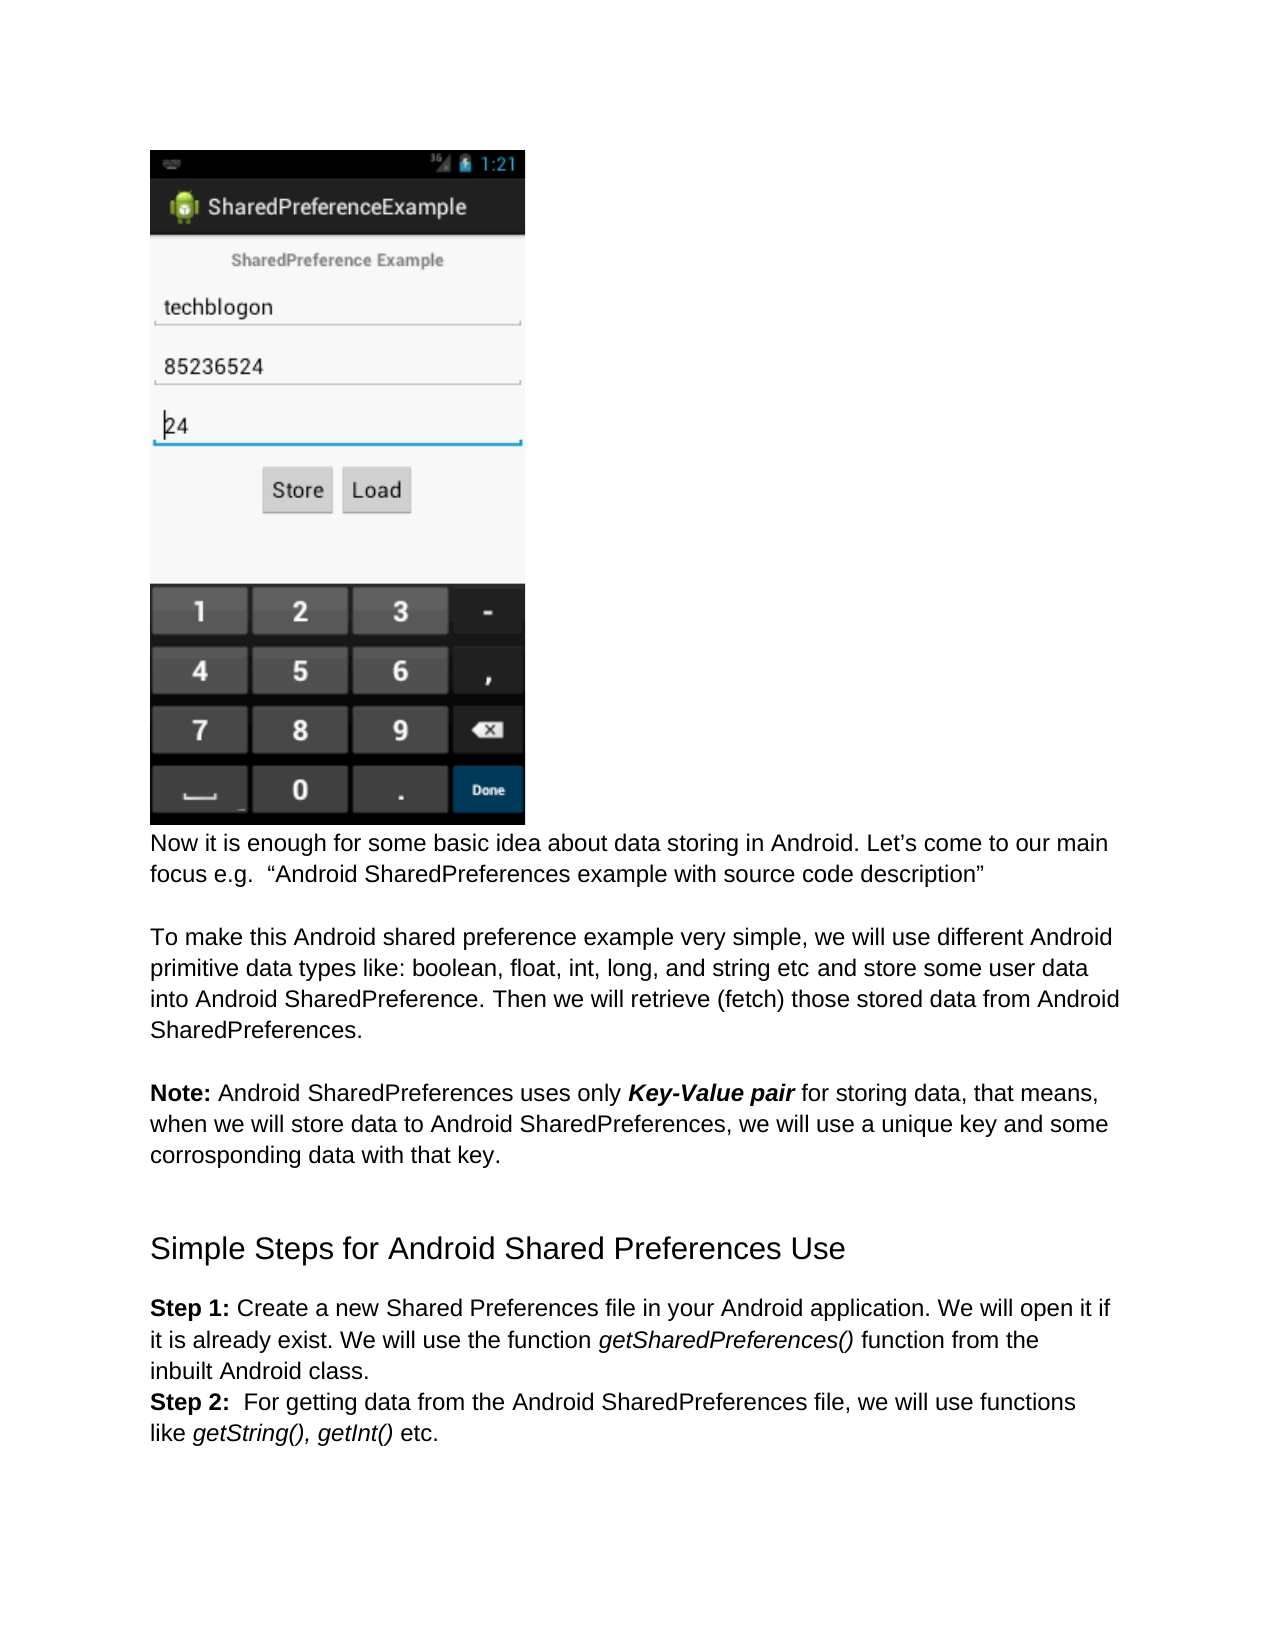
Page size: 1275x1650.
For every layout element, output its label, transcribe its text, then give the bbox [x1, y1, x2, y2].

text Step 1: Create a new Shared Preferences file in your Android application. We will open it if it is already exist. We will use the function getSharedPreferences() function from the inbuilt Android class. [150, 1291, 1125, 1384]
picture [150, 150, 525, 825]
subtitle Simple Steps for Android Shared Preferences Use [150, 1230, 1125, 1266]
text Now it is enough for some basic idea about data storing in Android. Let’s come to our main focus e.g. “Android SharedPreferences example with source code description” [150, 825, 1125, 887]
text To make this Android shared preference example very simple, we will use different Android primitive data types like: boolean, float, int, long, and string etc and store some user data into Android SharedPreference. Then we will retrieve (fetch) those stored data from Android SharedPreferences. [150, 919, 1125, 1044]
text Step 2: For getting data from the Android SharedPreferences file, we will use functions like getString(), getInt() etc. [150, 1384, 1125, 1447]
text Note: Android SharedPreferences uses only Key-Value pair for storing data, that means, when we will store data to Android SharedPreferences, we will use a unique key and some corrosponding data with that key. [150, 1075, 1125, 1169]
